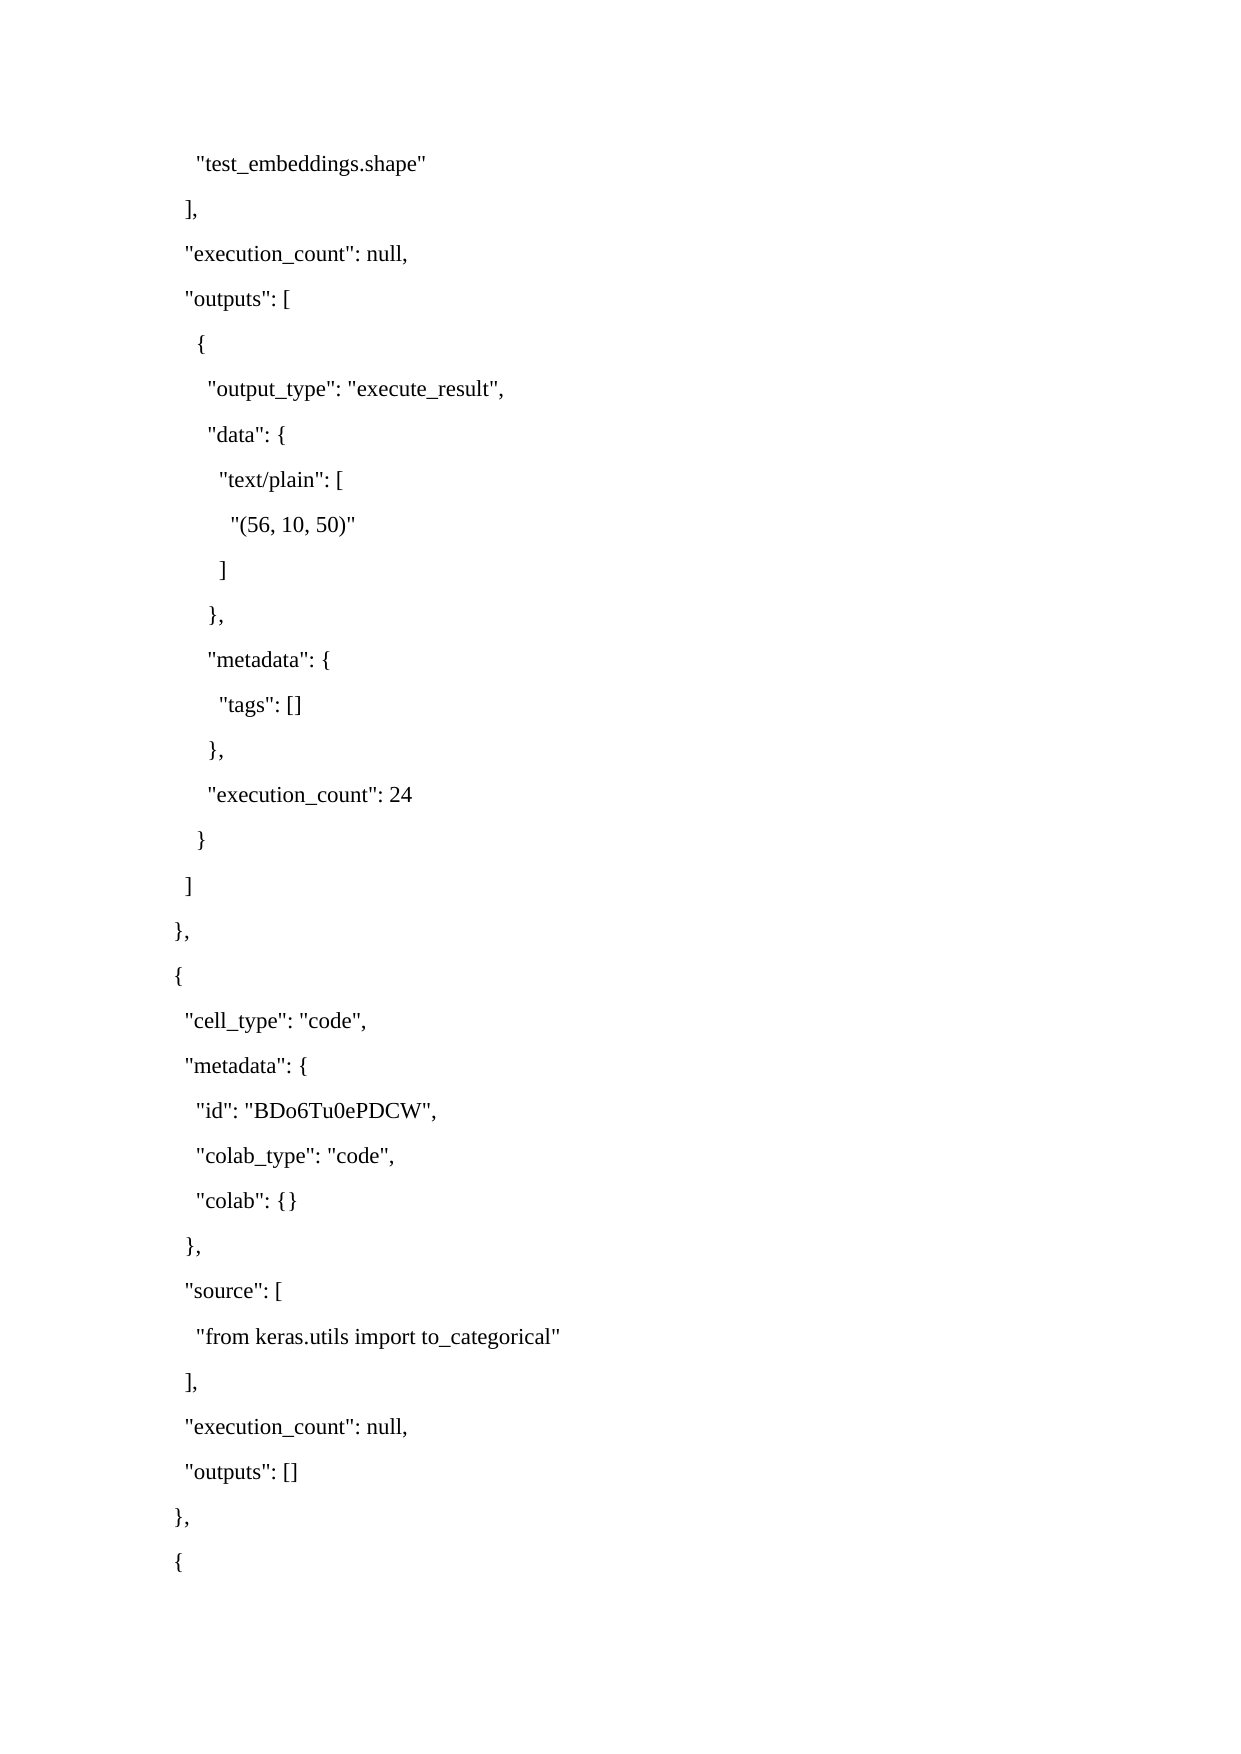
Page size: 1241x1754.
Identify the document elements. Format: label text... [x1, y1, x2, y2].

text ] [150, 872, 1090, 898]
text "execution_count": null, [150, 1413, 1090, 1439]
text ] [150, 556, 1090, 582]
text "colab_type": "code", [150, 1142, 1090, 1169]
text }, [150, 1503, 1090, 1529]
text ], [150, 195, 1090, 221]
text "source": [ [150, 1278, 1090, 1304]
text "output_type": "execute_result", [150, 376, 1090, 402]
text }, [150, 917, 1090, 943]
text "data": { [150, 421, 1090, 447]
text "outputs": [ [150, 285, 1090, 312]
text }, [150, 601, 1090, 627]
text "tags": [] [150, 691, 1090, 718]
text "text/plain": [ [150, 466, 1090, 492]
text "execution_count": 24 [150, 781, 1090, 808]
text "from keras.utils import to_categorical" [150, 1323, 1090, 1349]
text { [150, 330, 1090, 357]
text "execution_count": null, [150, 240, 1090, 267]
text ], [150, 1368, 1090, 1394]
text "colab": {} [150, 1187, 1090, 1214]
text { [150, 962, 1090, 988]
text "id": "BDo6Tu0ePDCW", [150, 1097, 1090, 1123]
text "cell_type": "code", [150, 1007, 1090, 1033]
text "test_embeddings.shape" [150, 150, 1090, 176]
text { [150, 1548, 1090, 1574]
text } [150, 827, 1090, 853]
text "outputs": [] [150, 1458, 1090, 1484]
text "metadata": { [150, 1052, 1090, 1078]
text "(56, 10, 50)" [150, 511, 1090, 537]
text }, [150, 736, 1090, 763]
text "metadata": { [150, 646, 1090, 672]
text }, [150, 1232, 1090, 1259]
